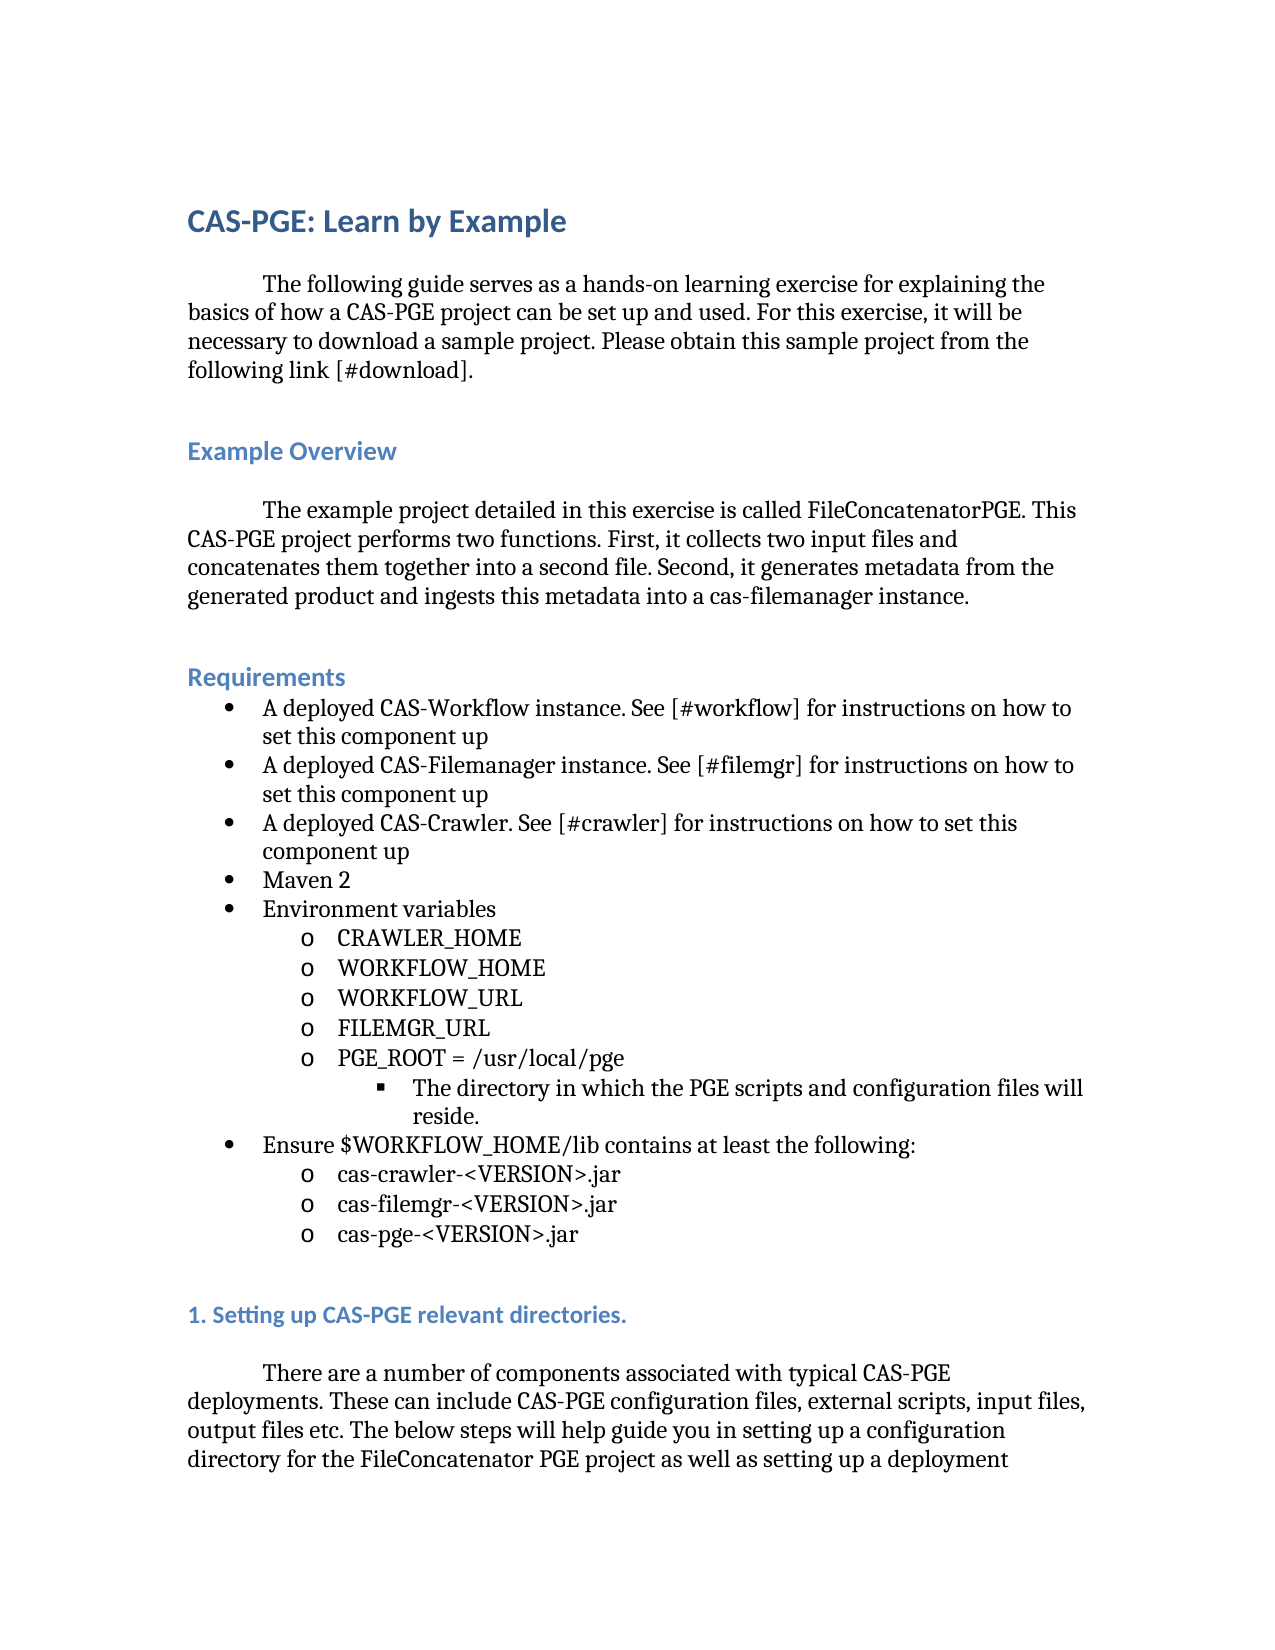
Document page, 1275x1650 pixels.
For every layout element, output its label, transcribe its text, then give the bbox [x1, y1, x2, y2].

subtitle Requirements [187, 660, 1087, 693]
list WORKFLOW_URL [300, 983, 1087, 1013]
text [187, 1358, 1087, 1473]
list A deployed CAS-Workflow instance. See [#workflow] for instructions on how to set this component up [225, 693, 1087, 751]
list Maven 2 [225, 866, 1087, 895]
text The example project detailed in this exercise is called FileConcatenatorPGE. This CAS-PGE project performs two functions. First, it collects two input files and concatenates them together into a second file. Second, it generates metadata from the generated product and ingests this metadata into a cas-filemanager instance. [187, 496, 1087, 611]
list cas-filemgr-<VERSION>.jar [300, 1190, 1087, 1220]
list The directory in which the PGE scripts and configuration files will reside. [375, 1073, 1087, 1131]
list cas-crawler-<VERSION>.jar [300, 1160, 1087, 1190]
subtitle 1. Setting up CAS-PGE relevant directories. [187, 1299, 1087, 1330]
list Ensure $WORKFLOW_HOME/lib contains at least the following: [225, 1131, 1087, 1160]
list PGE_ROOT = /usr/local/pge [300, 1043, 1087, 1073]
list FILEMGR_URL [300, 1013, 1087, 1043]
subtitle CAS-PGE: Learn by Example [187, 200, 1087, 241]
list CRAWLER_HOME [300, 923, 1087, 953]
list Environment variables [225, 895, 1087, 923]
text The following guide serves as a hands-on learning exercise for explaining the basics of how a CAS-PGE project can be set up and used. For this exercise, it will be necessary to download a sample project. Please obtain this sample project from the following link [#download]. [187, 269, 1087, 384]
list A deployed CAS-Crawler. See [#crawler] for instructions on how to set this component up [225, 808, 1087, 866]
list A deployed CAS-Filemanager instance. See [#filemgr] for instructions on how to set this component up [225, 751, 1087, 808]
subtitle Example Overview [187, 434, 1087, 467]
list cas-pge-<VERSION>.jar [300, 1220, 1087, 1250]
list WORKFLOW_HOME [300, 953, 1087, 983]
